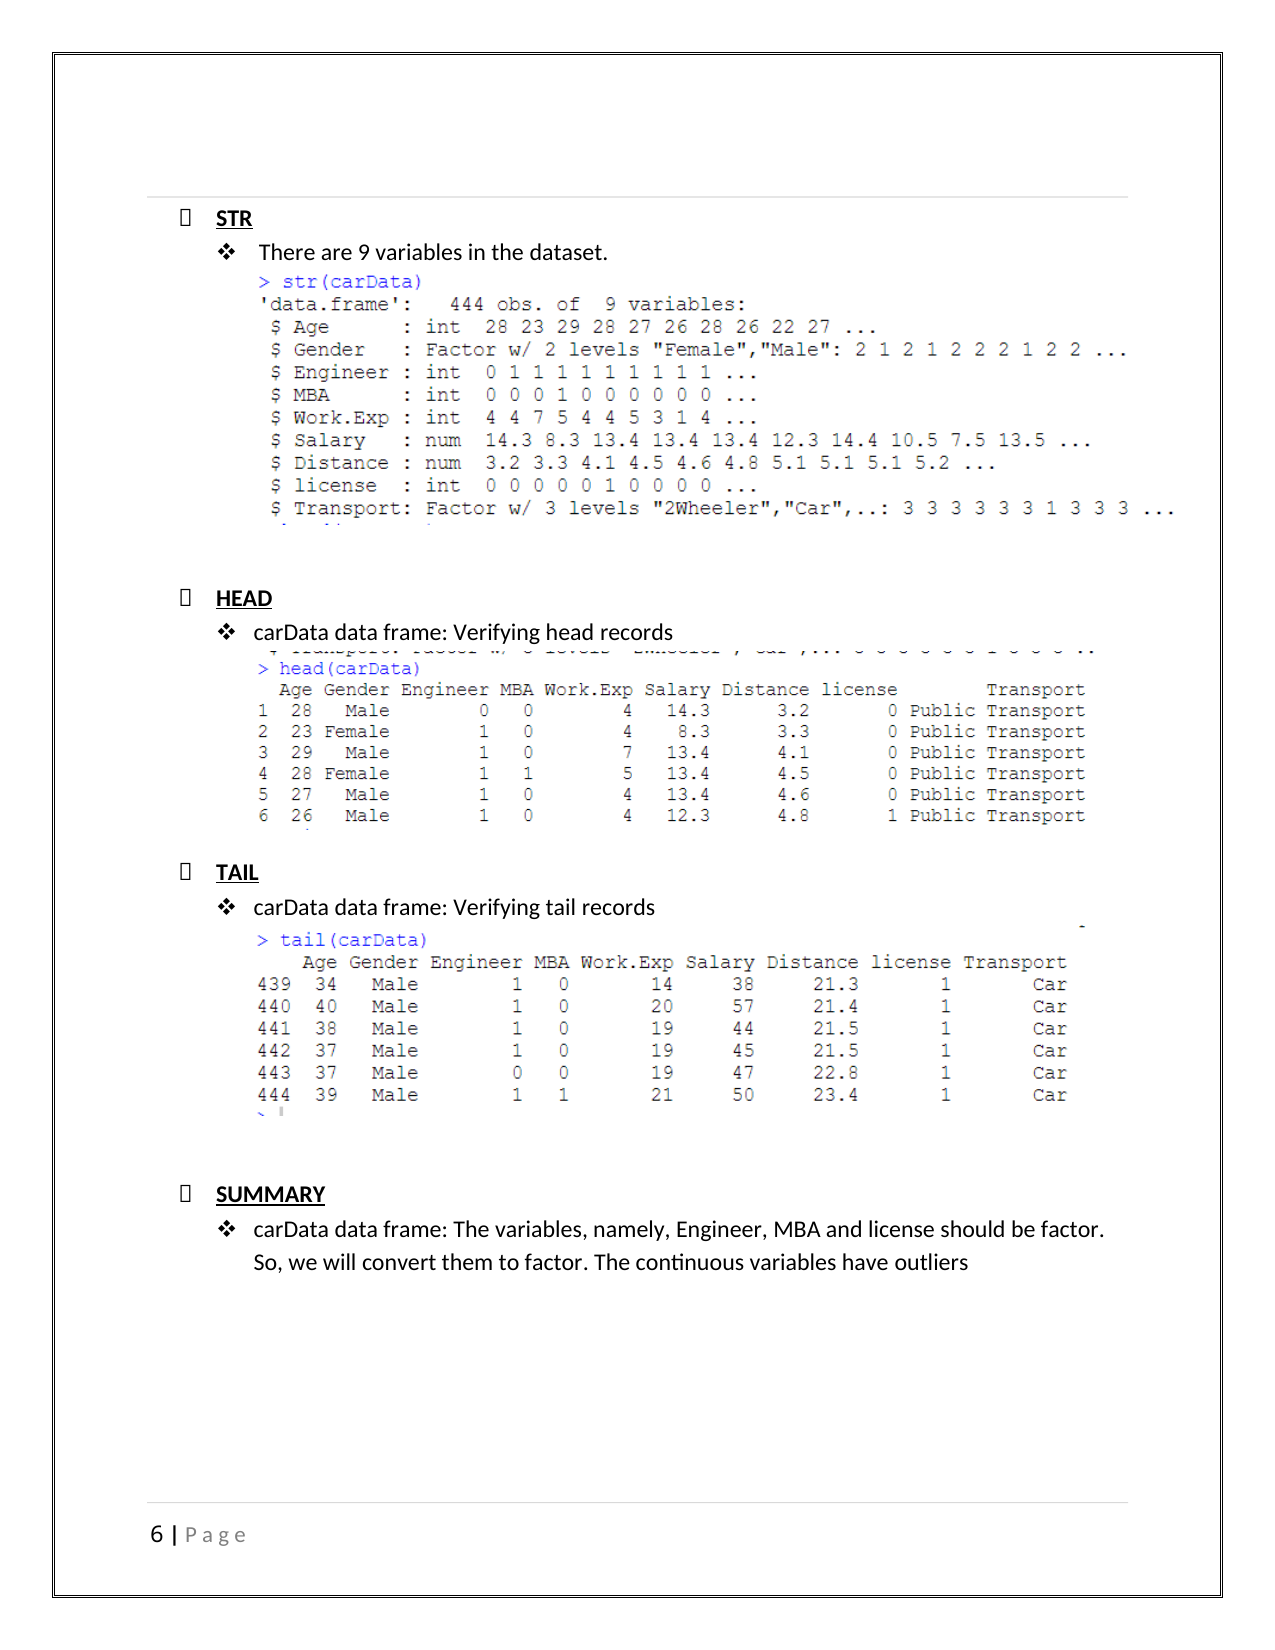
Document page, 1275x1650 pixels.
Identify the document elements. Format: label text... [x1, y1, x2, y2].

list SUMMARY [178, 1177, 1212, 1209]
list carData data frame: Verifying tail records [216, 892, 1212, 921]
picture [253, 651, 1097, 830]
picture [258, 271, 1177, 525]
list TAIL [178, 854, 1212, 887]
list carData data frame: The variables, namely, Engineer, MBA and license should be factor. So, we will convert them to factor. The continuous variables have outliers [216, 1214, 1111, 1277]
picture [253, 925, 1092, 1116]
list HEAD [178, 580, 1212, 613]
list carData data frame: Verifying head records [216, 617, 1212, 647]
list STR [178, 200, 1212, 233]
list There are 9 variables in the dataset. [216, 237, 1212, 267]
